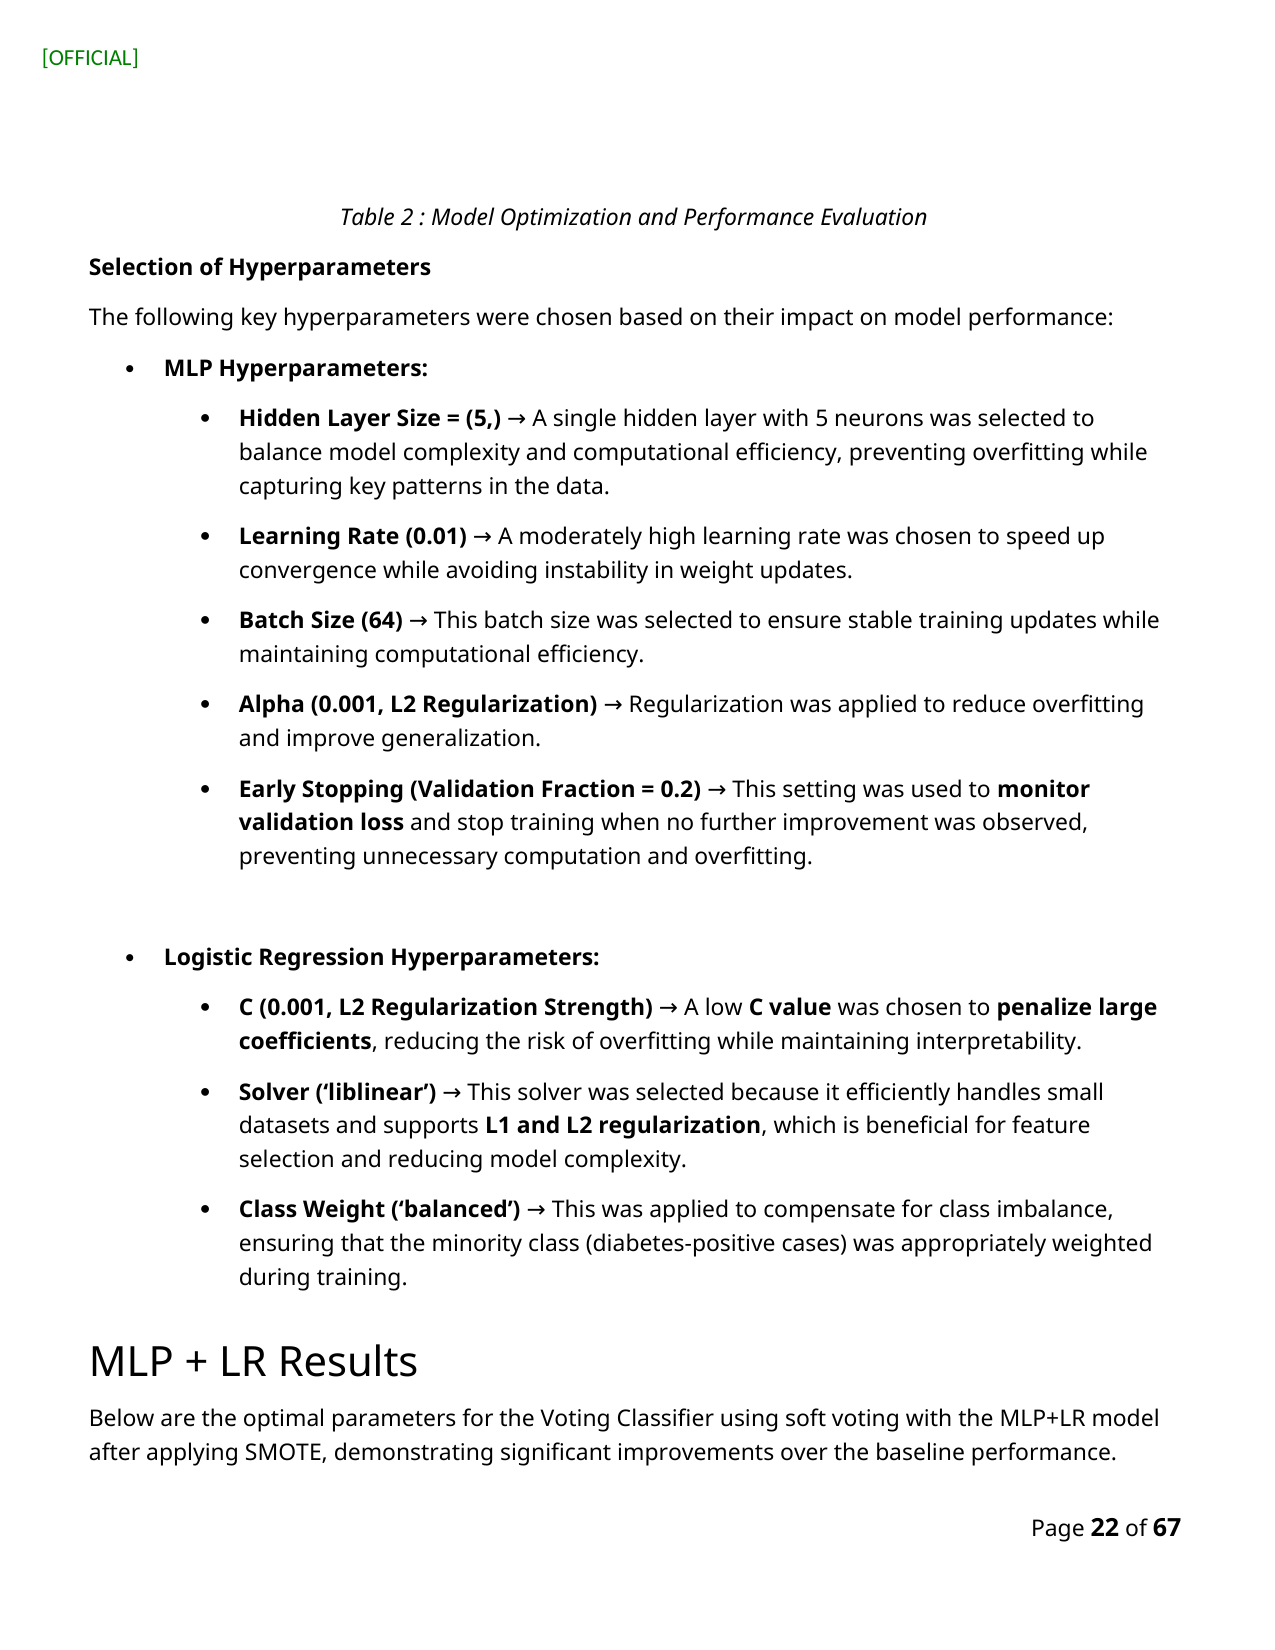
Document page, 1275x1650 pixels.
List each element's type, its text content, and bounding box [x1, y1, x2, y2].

list Batch Size (64) → This batch size was selected to ensure stable training updates while maintaining computational efficiency. [201, 604, 1181, 669]
text The following key hyperparameters were chosen based on their impact on model performance: [89, 301, 1181, 332]
list Logistic Regression Hyperparameters: [126, 941, 1181, 972]
list Learning Rate (0.01) → A moderately high learning rate was chosen to speed up convergence while avoiding instability in weight updates. [201, 520, 1181, 585]
text Below are the optimal parameters for the Voting Classifier using soft voting with the MLP+LR model after applying SMOTE, demonstrating significant improvements over the baseline performance. [89, 1402, 1181, 1467]
list Alpha (0.001, L2 Regularization) → Regularization was applied to reduce overfitting and improve generalization. [201, 688, 1181, 753]
list Solver (‘liblinear’) → This solver was selected because it efficiently handles small datasets and supports L1 and L2 regularization, which is beneficial for feature selection and reducing model complexity. [201, 1075, 1181, 1174]
list Class Weight (‘balanced’) → This was applied to compensate for class imbalance, ensuring that the minority class (diabetes-positive cases) was appropriately weighted during training. [201, 1193, 1181, 1292]
list Hidden Layer Size = (5,) → A single hidden layer with 5 neurons was selected to balance model complexity and computational efficiency, preventing overfitting while capturing key patterns in the data. [201, 402, 1181, 501]
subtitle MLP + LR Results [89, 1332, 1181, 1389]
list C (0.001, L2 Regularization Strength) → A low C value was chosen to penalize large coefficients, reducing the risk of overfitting while maintaining interpretability. [201, 991, 1181, 1056]
list Early Stopping (Validation Fraction = 0.2) → This setting was used to monitor validation loss and stop training when no further improvement was observed, preventing unnecessary computation and overfitting. [201, 772, 1181, 871]
text Table 2 : Model Optimization and Performance Evaluation [89, 200, 1181, 232]
text Selection of Hyperparameters [89, 251, 1181, 282]
list MLP Hyperparameters: [126, 352, 1181, 383]
